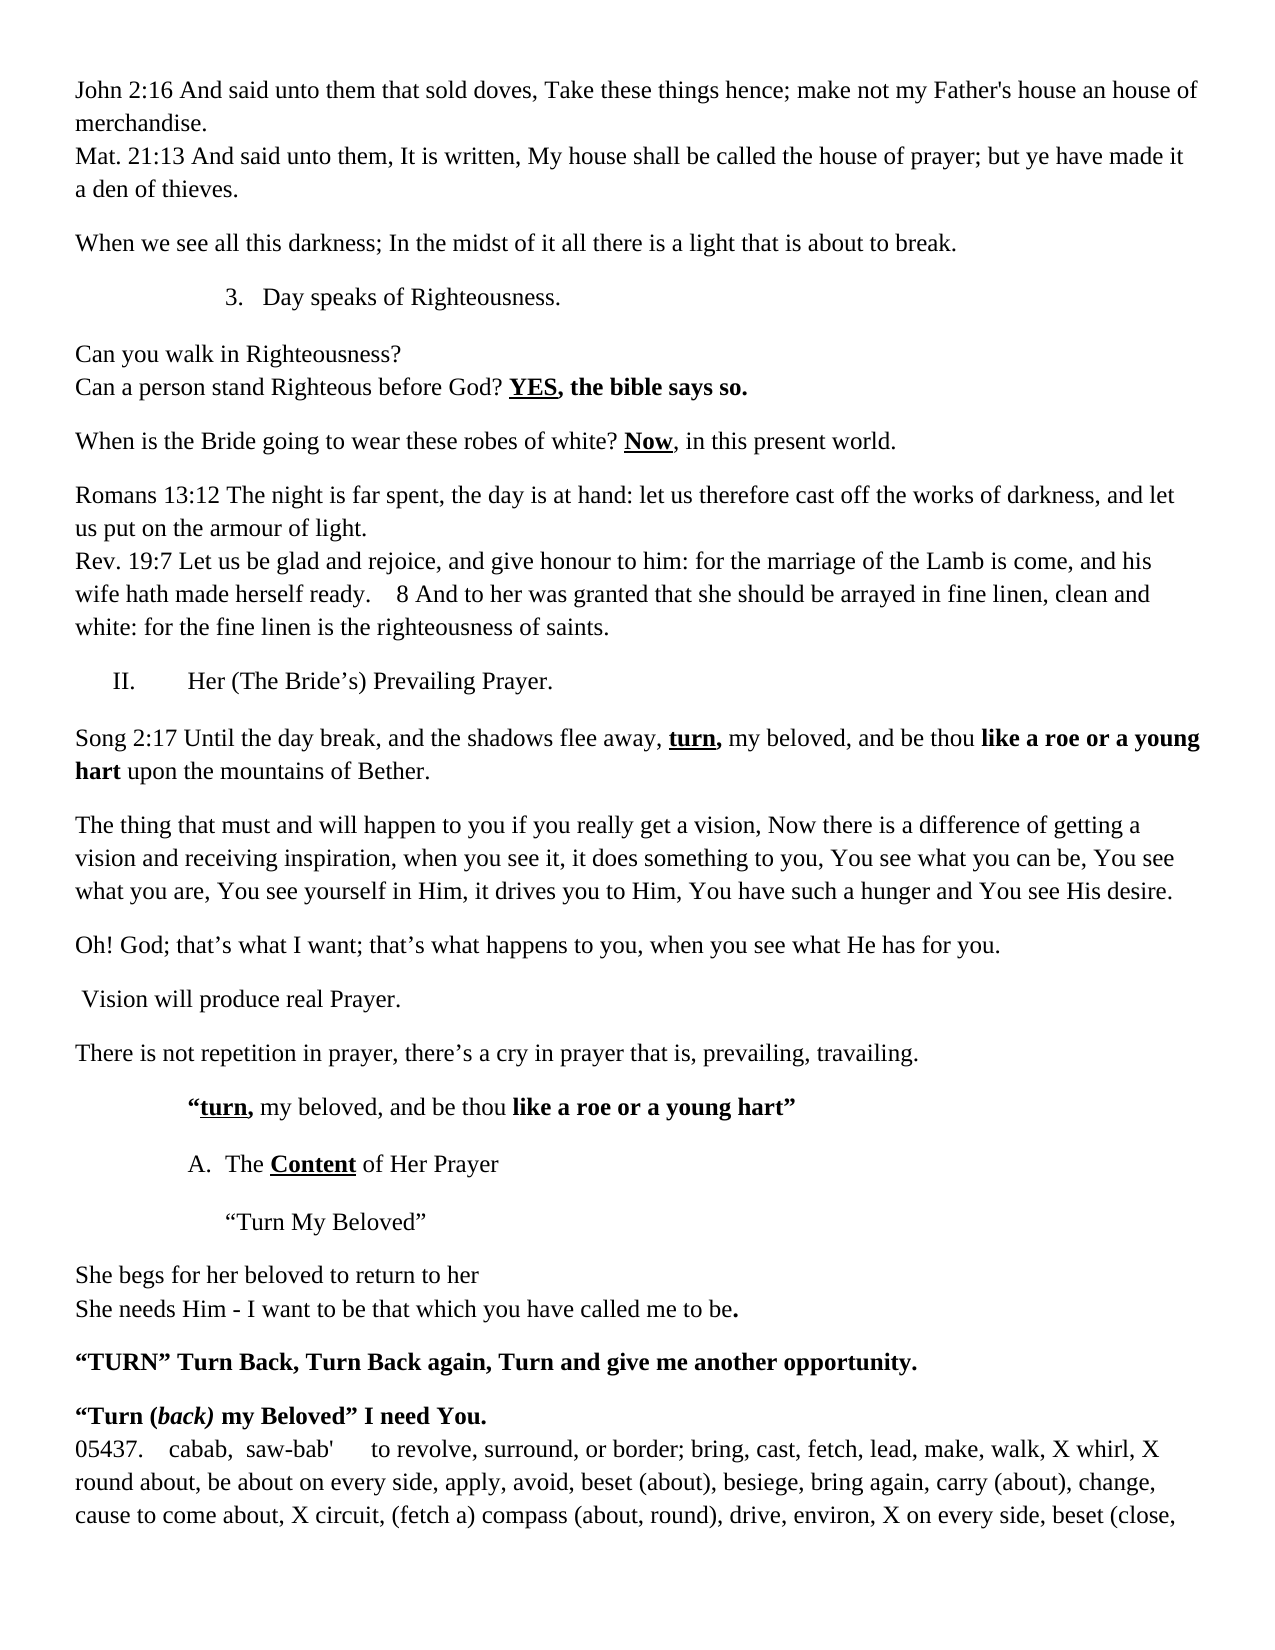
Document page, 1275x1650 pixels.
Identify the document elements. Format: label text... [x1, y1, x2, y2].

text There is not repetition in prayer, there’s a cry in prayer that is, prevailing, travailing. [75, 1038, 1200, 1067]
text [75, 1401, 1200, 1529]
text Romans 13:12 The night is far spent, the day is at hand: let us therefore cast off the works of darkness, and let us put on the armour of light. Rev. 19:7 Let us be glad and rejoice, and give honour to him: for the marriage of the Lamb is come, and his wife hath made herself ready. 8 And to her was granted that she should be arrayed in fine linen, clean and white: for the fine linen is the righteousness of saints. [75, 480, 1200, 641]
text Can you walk in Righteousness? Can a person stand Righteous before God? YES, the bible says so. [75, 339, 1200, 401]
list “turn, my beloved, and be thou like a roe or a young hart” [187, 1092, 1200, 1121]
text She begs for her beloved to return to her She needs Him - I want to be that which you have called me to be. [75, 1261, 1200, 1322]
list Day speaks of Righteousness. [225, 282, 1200, 311]
text When we see all this darkness; In the midst of it all there is a light that is about to break. [75, 228, 1200, 257]
text “TURN” Turn Back, Turn Back again, Turn and give me another opportunity. [75, 1347, 1200, 1376]
text When is the Bride going to wear these robes of white? Now, in this present world. [75, 426, 1200, 455]
text “Turn My Beloved” [225, 1207, 1200, 1236]
text John 2:16 And said unto them that sold doves, Take these things hence; make not my Father's house an house of merchandise. Mat. 21:13 And said unto them, It is written, My house shall be called the house of prayer; but ye have made it a den of thieves. [75, 75, 1200, 203]
text Song 2:17 Until the day break, and the shadows flee away, turn, my beloved, and be thou like a roe or a young hart upon the mountains of Bether. [75, 723, 1200, 785]
text The thing that must and will happen to you if you really get a vision, Now there is a difference of getting a vision and receiving inspiration, when you see it, it does something to you, You see what you can be, You see what you are, You see yourself in Him, it drives you to Him, You have such a hunger and You see His desire. [75, 810, 1200, 905]
text Vision will produce real Prayer. [75, 984, 1200, 1013]
list The Content of Her Prayer [187, 1149, 1200, 1178]
list Her (The Bride’s) Prevailing Prayer. [112, 666, 1200, 695]
text Oh! God; that’s what I want; that’s what happens to you, when you see what He has for you. [75, 930, 1200, 959]
